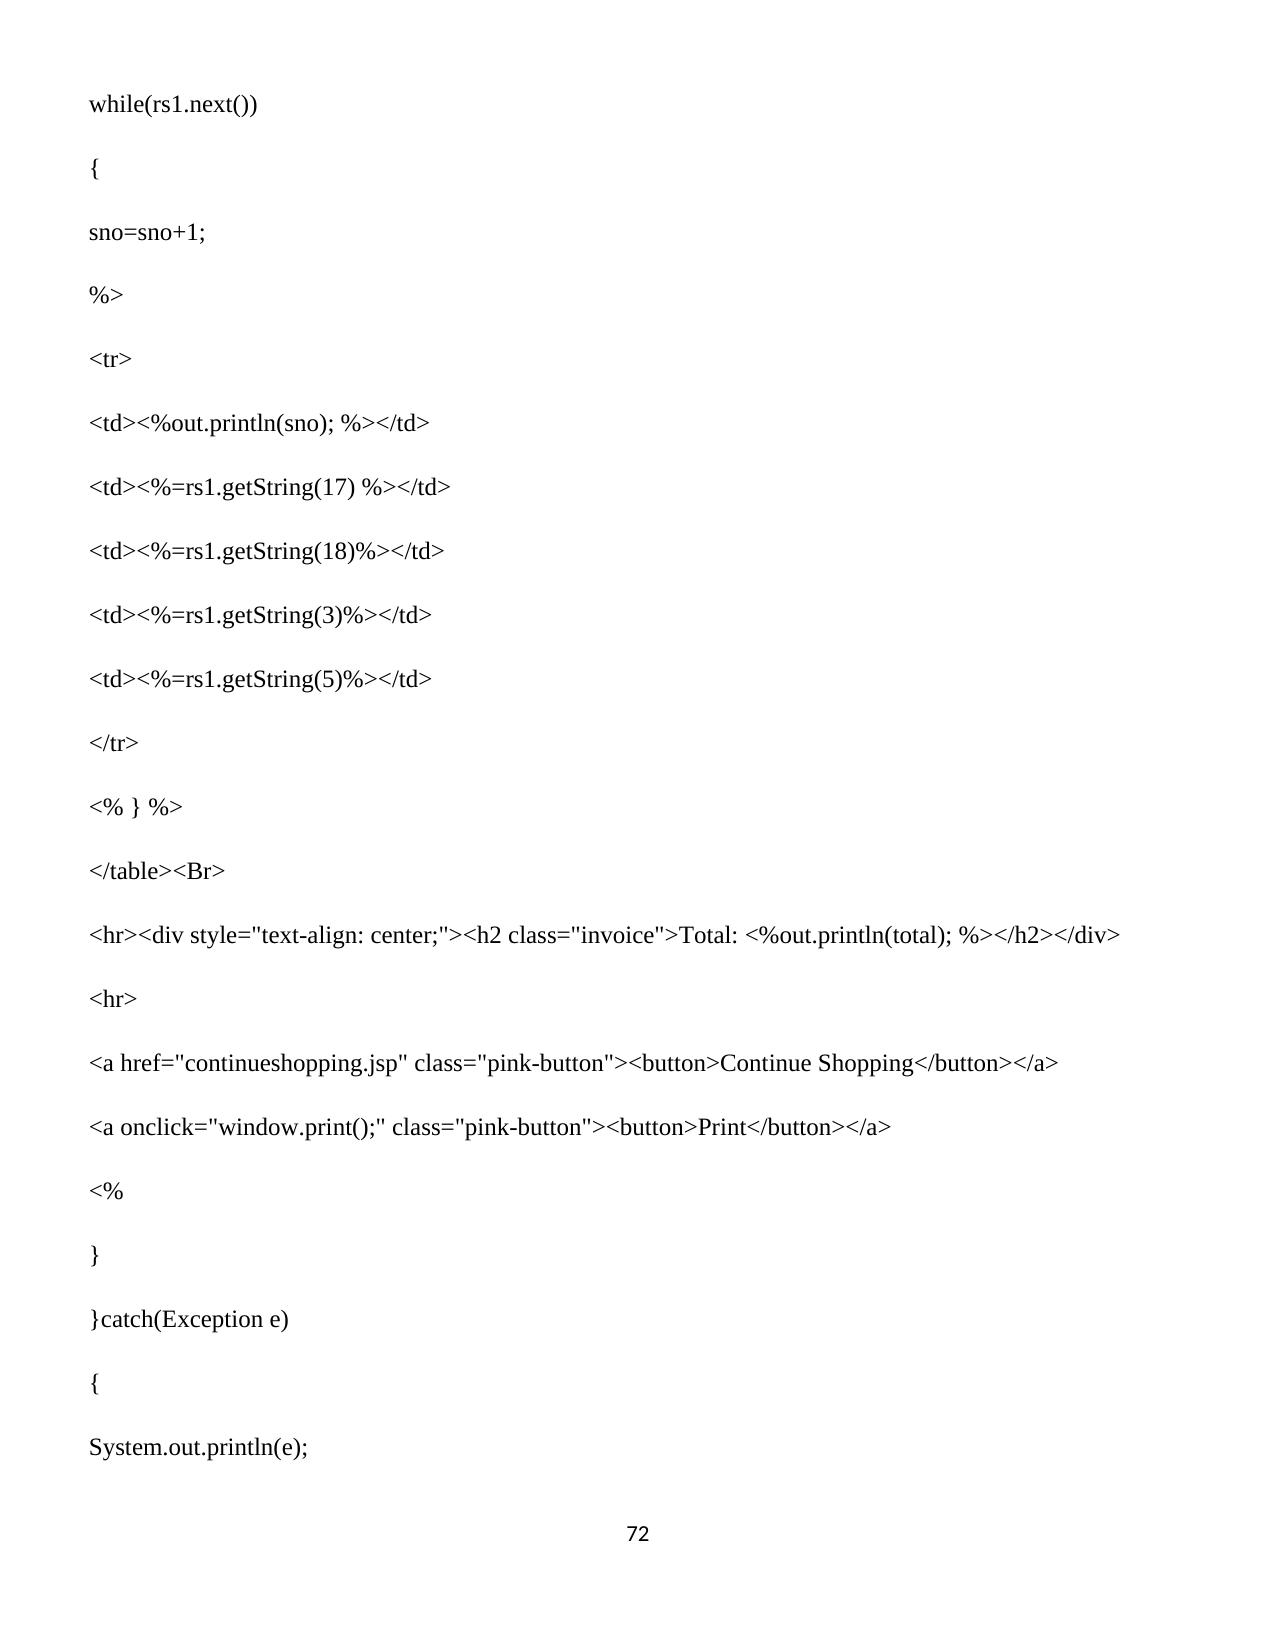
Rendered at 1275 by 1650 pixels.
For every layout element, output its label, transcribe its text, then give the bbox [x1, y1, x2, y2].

text <tr> [89, 344, 1186, 373]
text <a href="continueshopping.jsp" class="pink-button"><button>Continue Shopping</button></a> [89, 1048, 1186, 1077]
text { [89, 153, 1186, 181]
text <% } %> [89, 792, 1186, 821]
text </table><Br> [89, 856, 1186, 885]
text <hr><div style="text-align: center;"><h2 class="invoice">Total: <%out.println(total); %></h2></div> [89, 920, 1186, 949]
text System.out.println(e); [89, 1432, 1186, 1461]
text while(rs1.next()) [89, 89, 1186, 117]
text <% [89, 1176, 1186, 1205]
text sno=sno+1; [89, 217, 1186, 245]
text <td><%=rs1.getString(3)%></td> [89, 600, 1186, 629]
text } [89, 1240, 1186, 1269]
text <td><%=rs1.getString(5)%></td> [89, 664, 1186, 693]
text <a onclick="window.print();" class="pink-button"><button>Print</button></a> [89, 1112, 1186, 1141]
text <hr> [89, 984, 1186, 1013]
text </tr> [89, 728, 1186, 757]
text }catch(Exception e) [89, 1304, 1186, 1333]
text <td><%out.println(sno); %></td> [89, 408, 1186, 437]
text <td><%=rs1.getString(17) %></td> [89, 472, 1186, 501]
text %> [89, 281, 1186, 309]
text <td><%=rs1.getString(18)%></td> [89, 536, 1186, 565]
text { [89, 1368, 1186, 1397]
